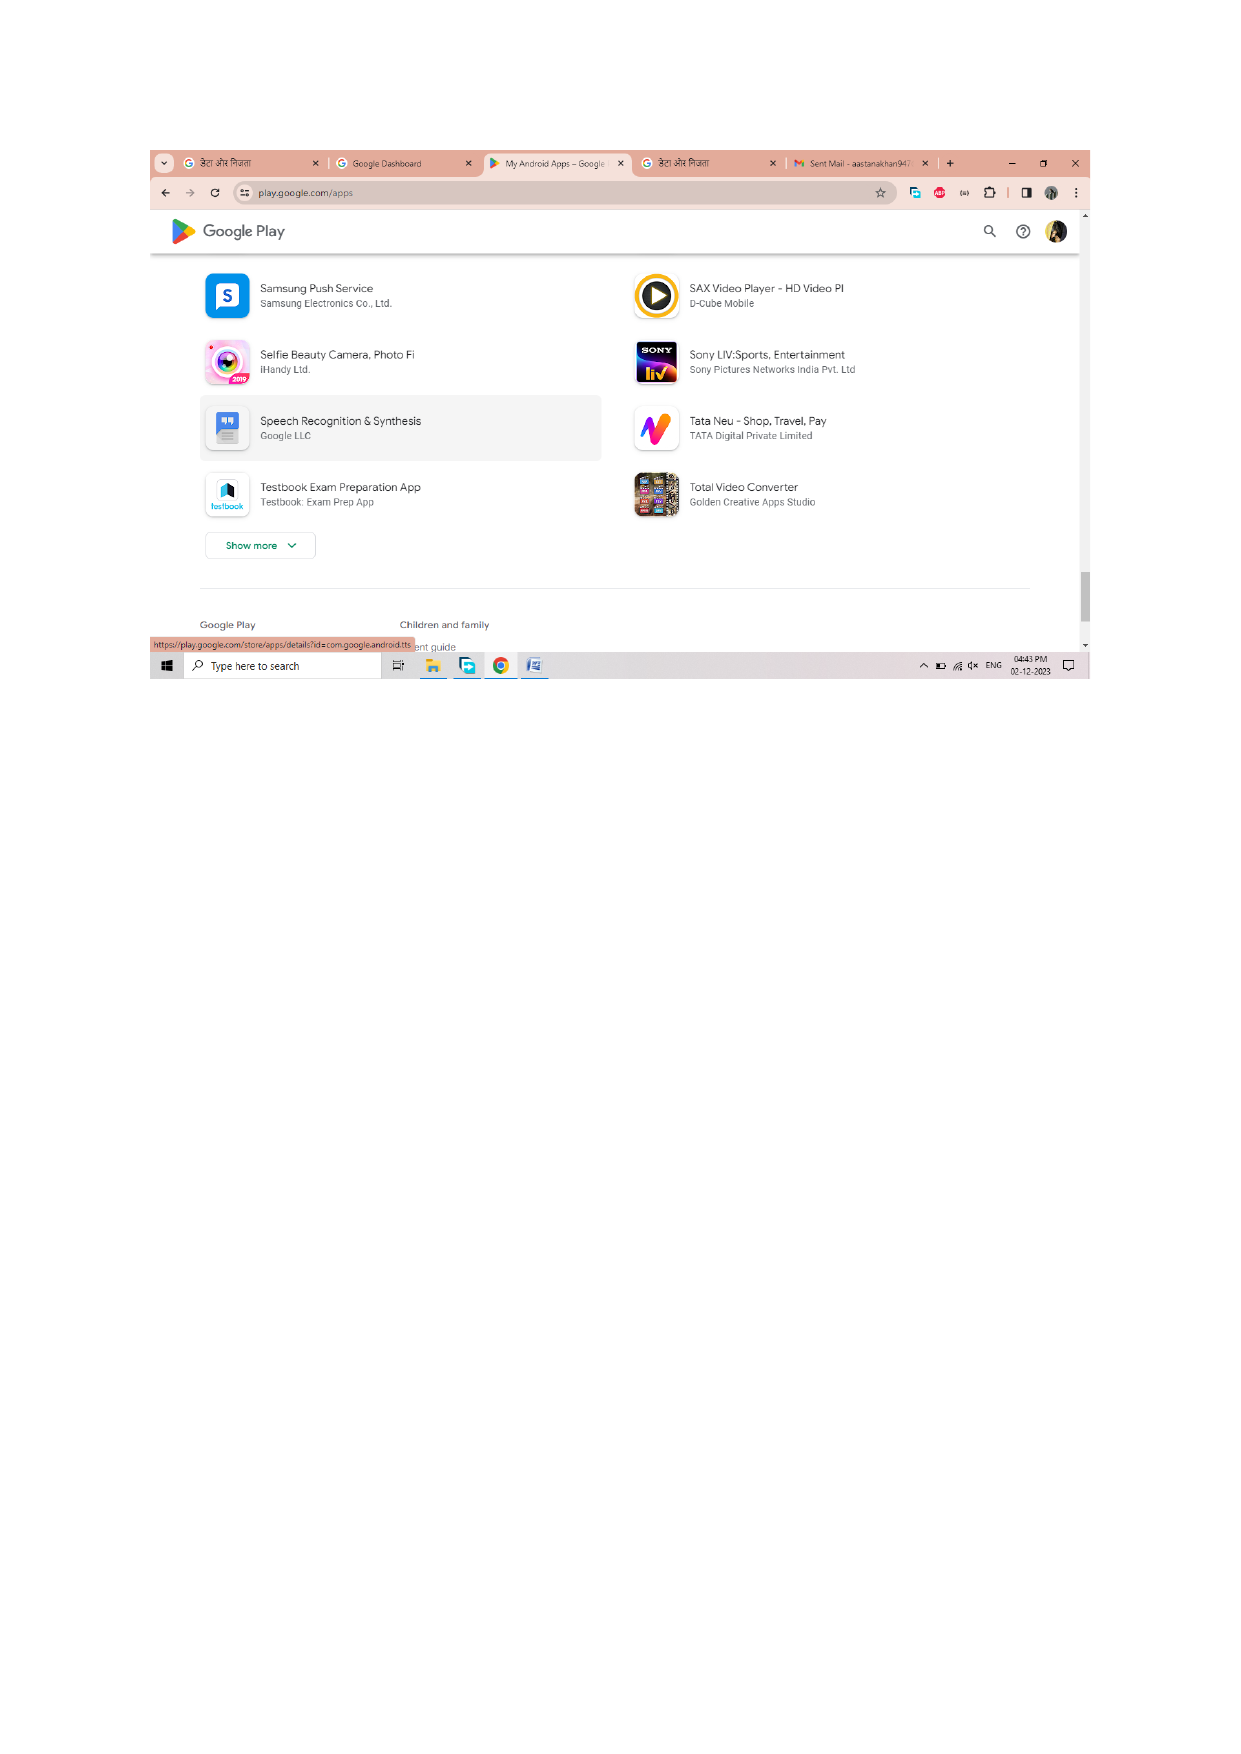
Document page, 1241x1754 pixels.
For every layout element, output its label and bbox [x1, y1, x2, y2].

picture [150, 150, 1091, 679]
